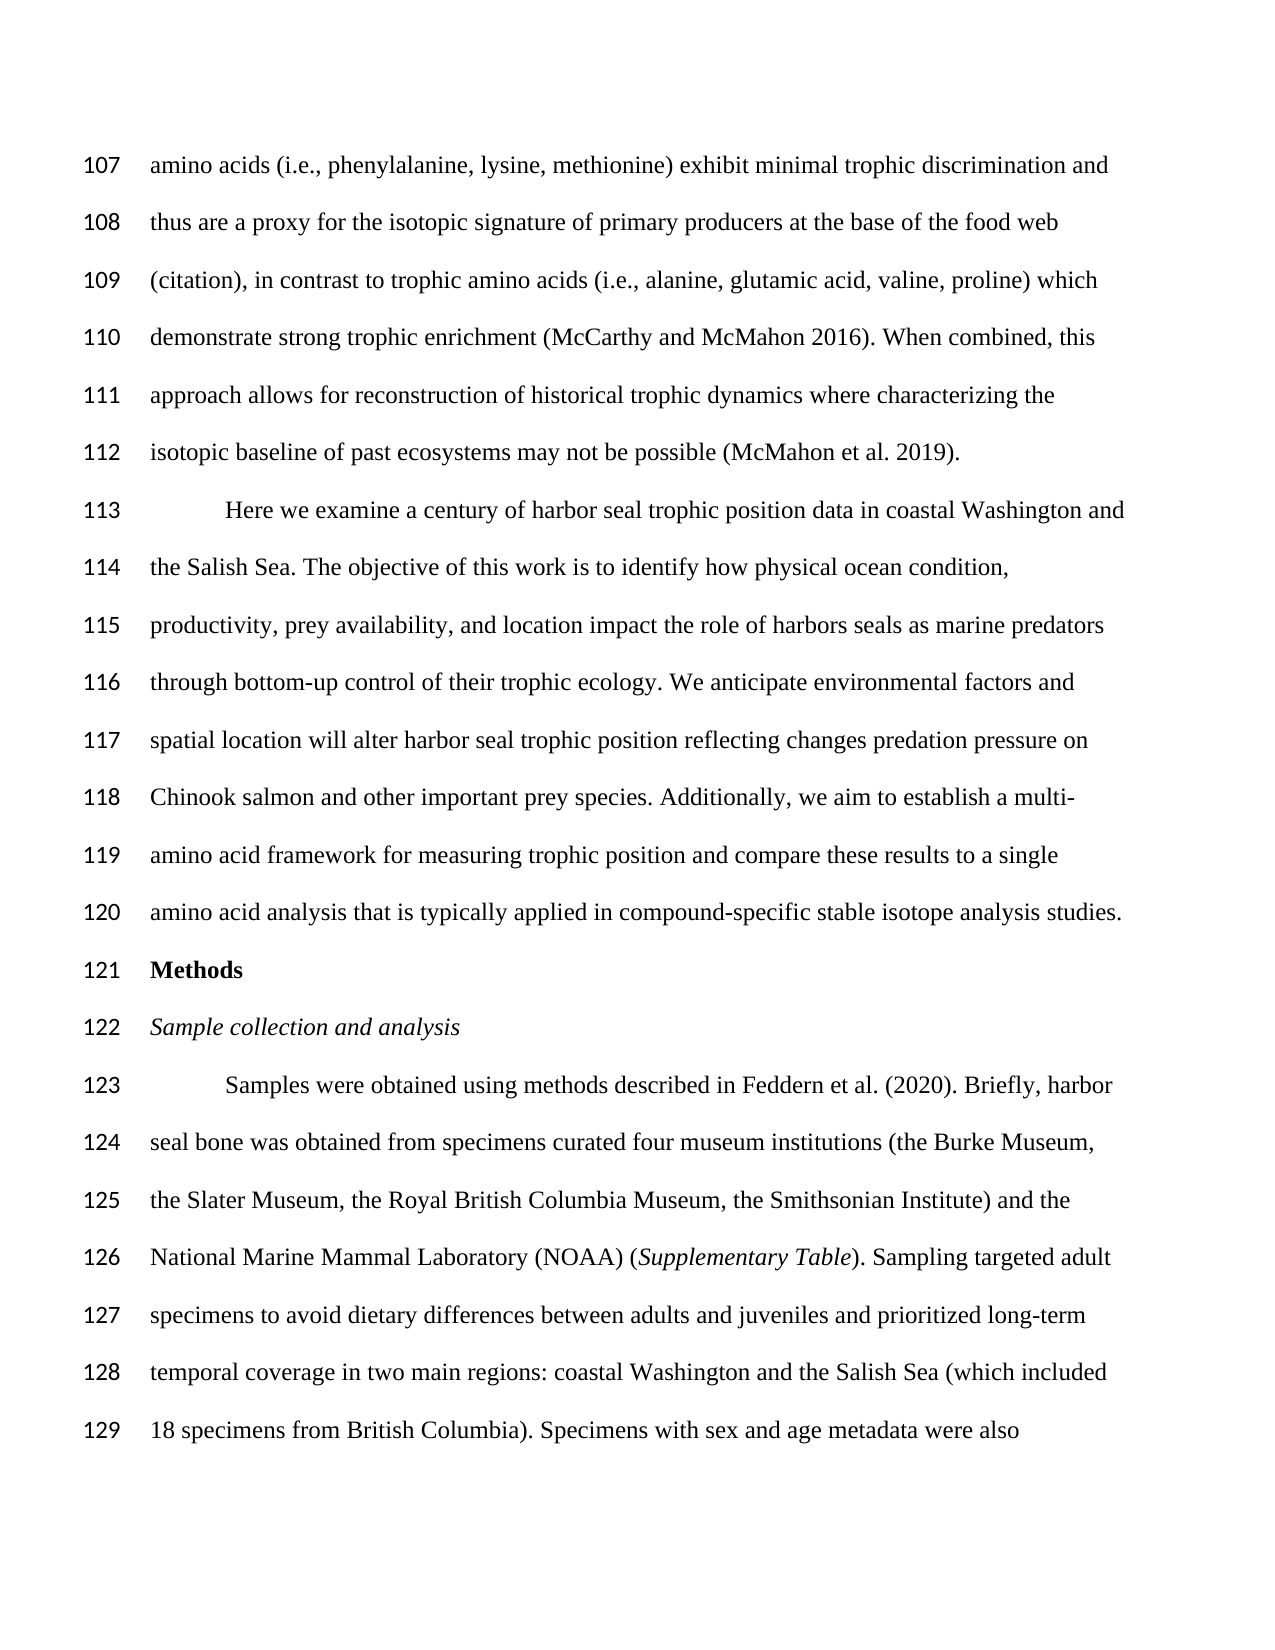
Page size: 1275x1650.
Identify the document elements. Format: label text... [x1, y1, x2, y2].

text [150, 1070, 1125, 1444]
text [150, 150, 1125, 466]
text Methods [150, 955, 1125, 984]
text Here we examine a century of harbor seal trophic position data in coastal Washington and the Salish Sea. The objective of this work is to identify how physical ocean condition, productivity, prey availability, and location impact the role of harbors seals as marine predators through bottom-up control of their trophic ecology. We anticipate environmental factors and spatial location will alter harbor seal trophic position reflecting changes predation pressure on Chinook salmon and other important prey species. Additionally, we aim to establish a multi-amino acid framework for measuring trophic position and compare these results to a single amino acid analysis that is typically applied in compound-specific stable isotope analysis studies. [150, 495, 1125, 926]
text Sample collection and analysis [150, 1012, 1125, 1041]
